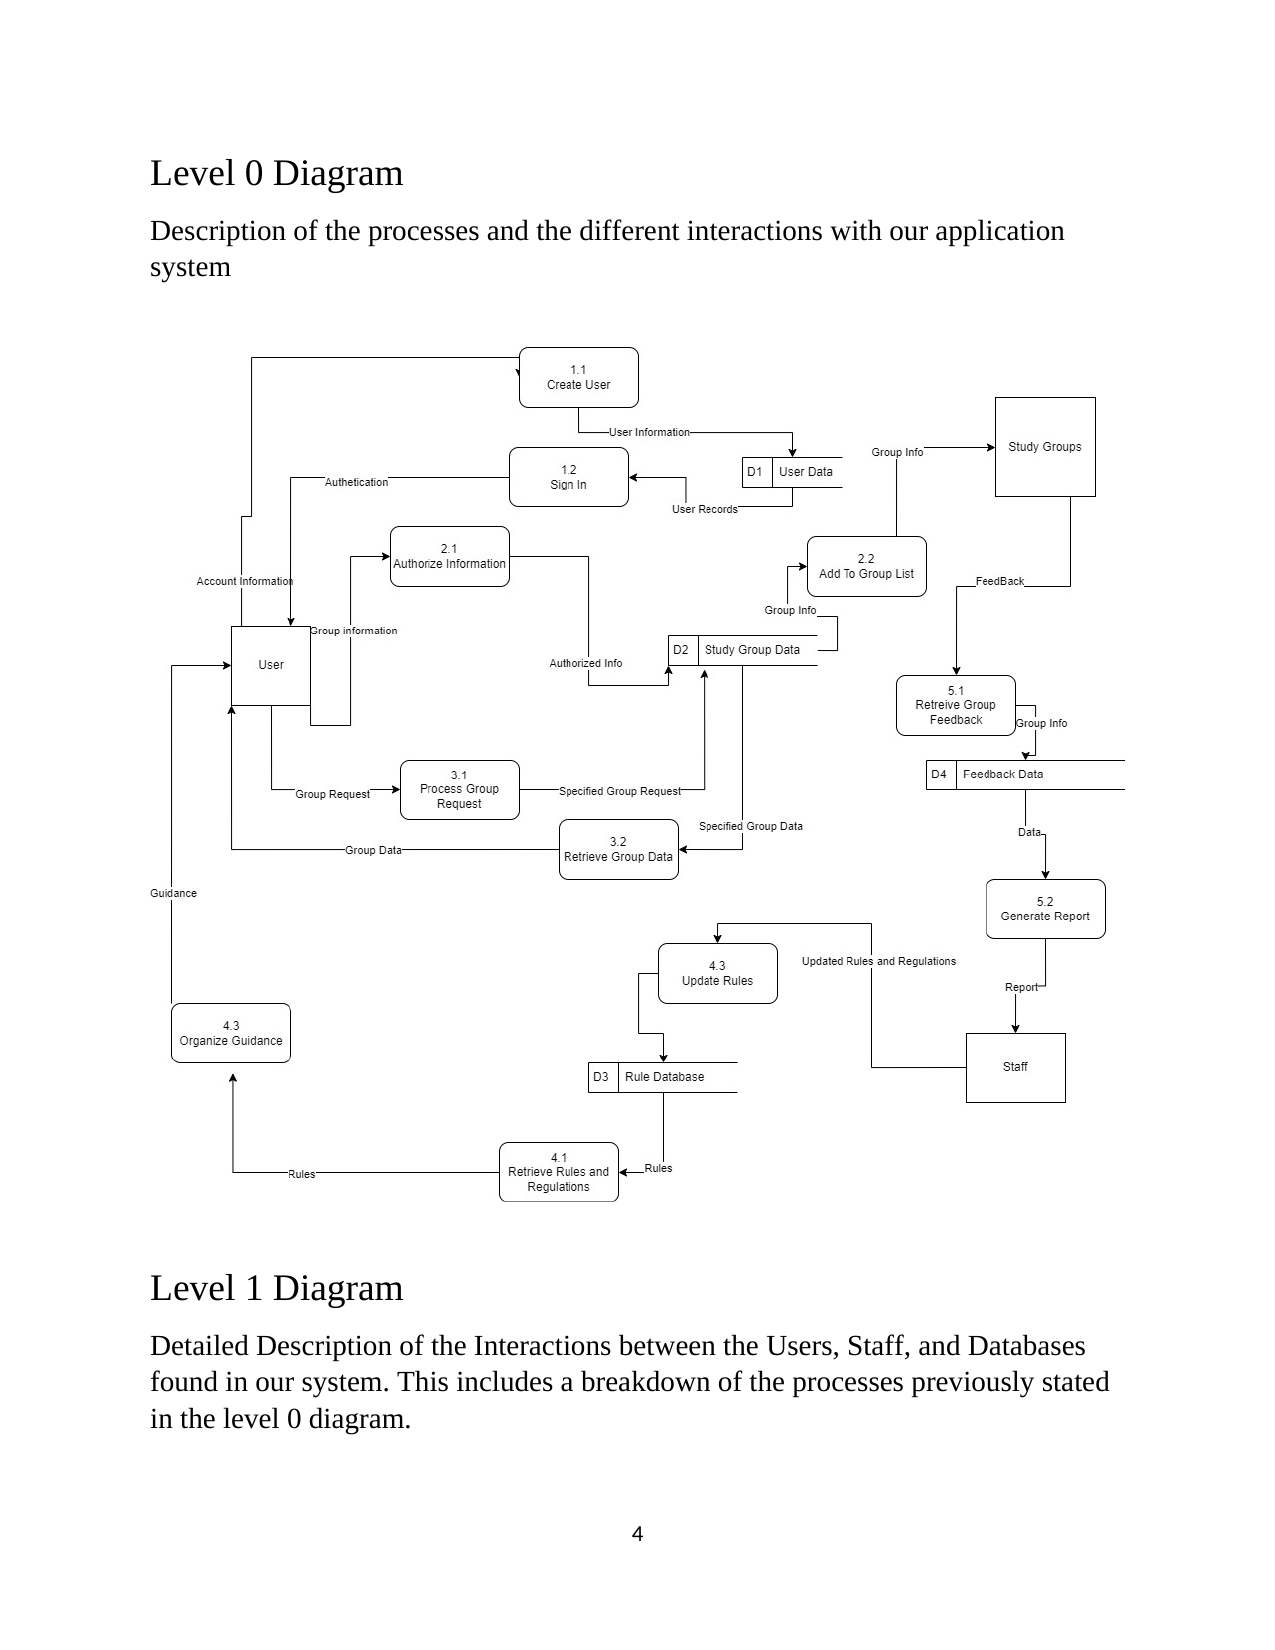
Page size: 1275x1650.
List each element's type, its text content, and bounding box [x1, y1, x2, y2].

text Level 1 Diagram [150, 1265, 1125, 1308]
text Description of the processes and the different interactions with our application system [150, 213, 1125, 283]
text Level 0 Diagram [150, 150, 1125, 193]
picture [150, 347, 1125, 1202]
text Detailed Description of the Interactions between the Users, Staff, and Databases found in our system. This includes a breakdown of the processes previously stated in the level 0 diagram. [150, 1328, 1125, 1434]
